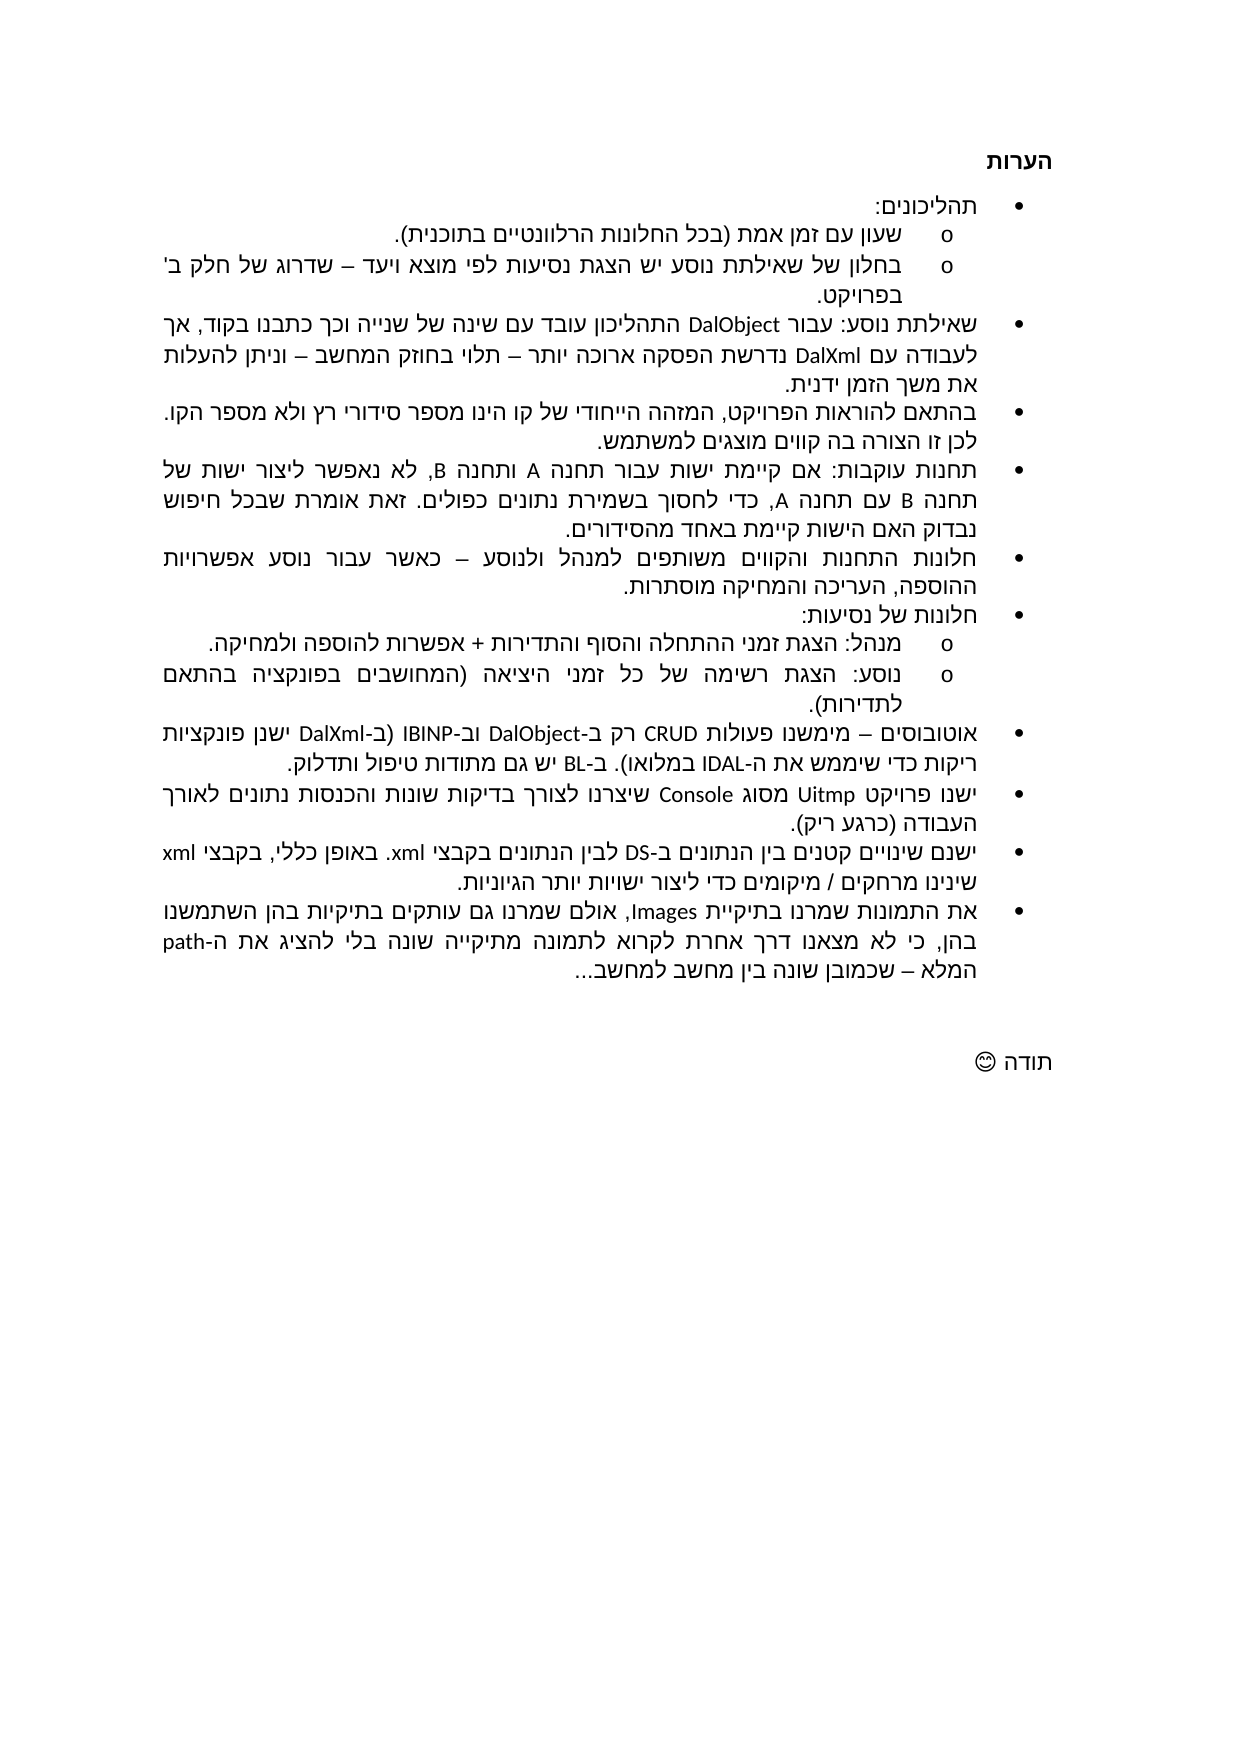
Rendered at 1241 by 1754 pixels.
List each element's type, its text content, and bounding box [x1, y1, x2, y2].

list ישנם שינויים קטנים בין הנתונים ב-DS לבין הנתונים בקבצי xml. באופן כללי, בקבצי xml שינינו מרחקים / מיקומים כדי ליצור ישויות יותר הגיוניות. [162, 838, 1015, 895]
list תחנות עוקבות: אם קיימת ישות עבור תחנה A ותחנה B, לא נאפשר ליצור ישות של תחנה B עם תחנה A, כדי לחסוך בשמירת נתונים כפולים. זאת אומרת שבכל חיפוש נבדוק האם הישות קיימת באחד מהסידורים. [162, 456, 1015, 543]
list חלונות של נסיעות: [162, 602, 1015, 628]
list שאילתת נוסע: עבור DalObject התהליכון עובד עם שינה של שנייה וכך כתבנו בקוד, אך לעבודה עם DalXml נדרשת הפסקה ארוכה יותר – תלוי בחוזק המחשב – וניתן להעלות את משך הזמן ידנית. [162, 311, 1015, 397]
list תהליכונים: [162, 193, 1015, 219]
list את התמונות שמרנו בתיקיית Images, אולם שמרנו גם עותקים בתיקיות בהן השתמשנו בהן, כי לא מצאנו דרך אחרת לקרוא לתמונה מתיקייה שונה בלי להציג את ה-path המלא – שכמובן שונה בין מחשב למחשב... [162, 897, 1015, 983]
list מנהל: הצגת זמני ההתחלה והסוף והתדירות + אפשרות להוספה ולמחיקה. [162, 630, 940, 658]
list נוסע: הצגת רשימה של כל זמני היציאה (המחושבים בפונקציה בהתאם לתדירות). [162, 661, 940, 717]
text הערות [162, 148, 1053, 174]
text תודה [162, 1049, 1053, 1076]
list חלונות התחנות והקווים משותפים למנהל ולנוסע – כאשר עבור נוסע אפשרויות ההוספה, העריכה והמחיקה מוסתרות. [162, 545, 1015, 599]
list בהתאם להוראות הפרויקט, המזהה הייחודי של קו הינו מספר סידורי רץ ולא מספר הקו. לכן זו הצורה בה קווים מוצגים למשתמש. [162, 399, 1015, 454]
list ישנו פרויקט Uitmp מסוג Console שיצרנו לצורך בדיקות שונות והכנסות נתונים לאורך העבודה (כרגע ריק). [162, 780, 1015, 836]
list אוטובוסים – מימשנו פעולות CRUD רק ב-DalObject וב-IBINP (ב-DalXml ישנן פונקציות ריקות כדי שיממש את ה-IDAL במלואו). ב-BL יש גם מתודות טיפול ותדלוק. [162, 719, 1015, 778]
list בחלון של שאילתת נוסע יש הצגת נסיעות לפי מוצא ויעד – שדרוג של חלק ב' בפרויקט. [162, 252, 940, 308]
list שעון עם זמן אמת (בכל החלונות הרלוונטיים בתוכנית). [162, 221, 940, 249]
